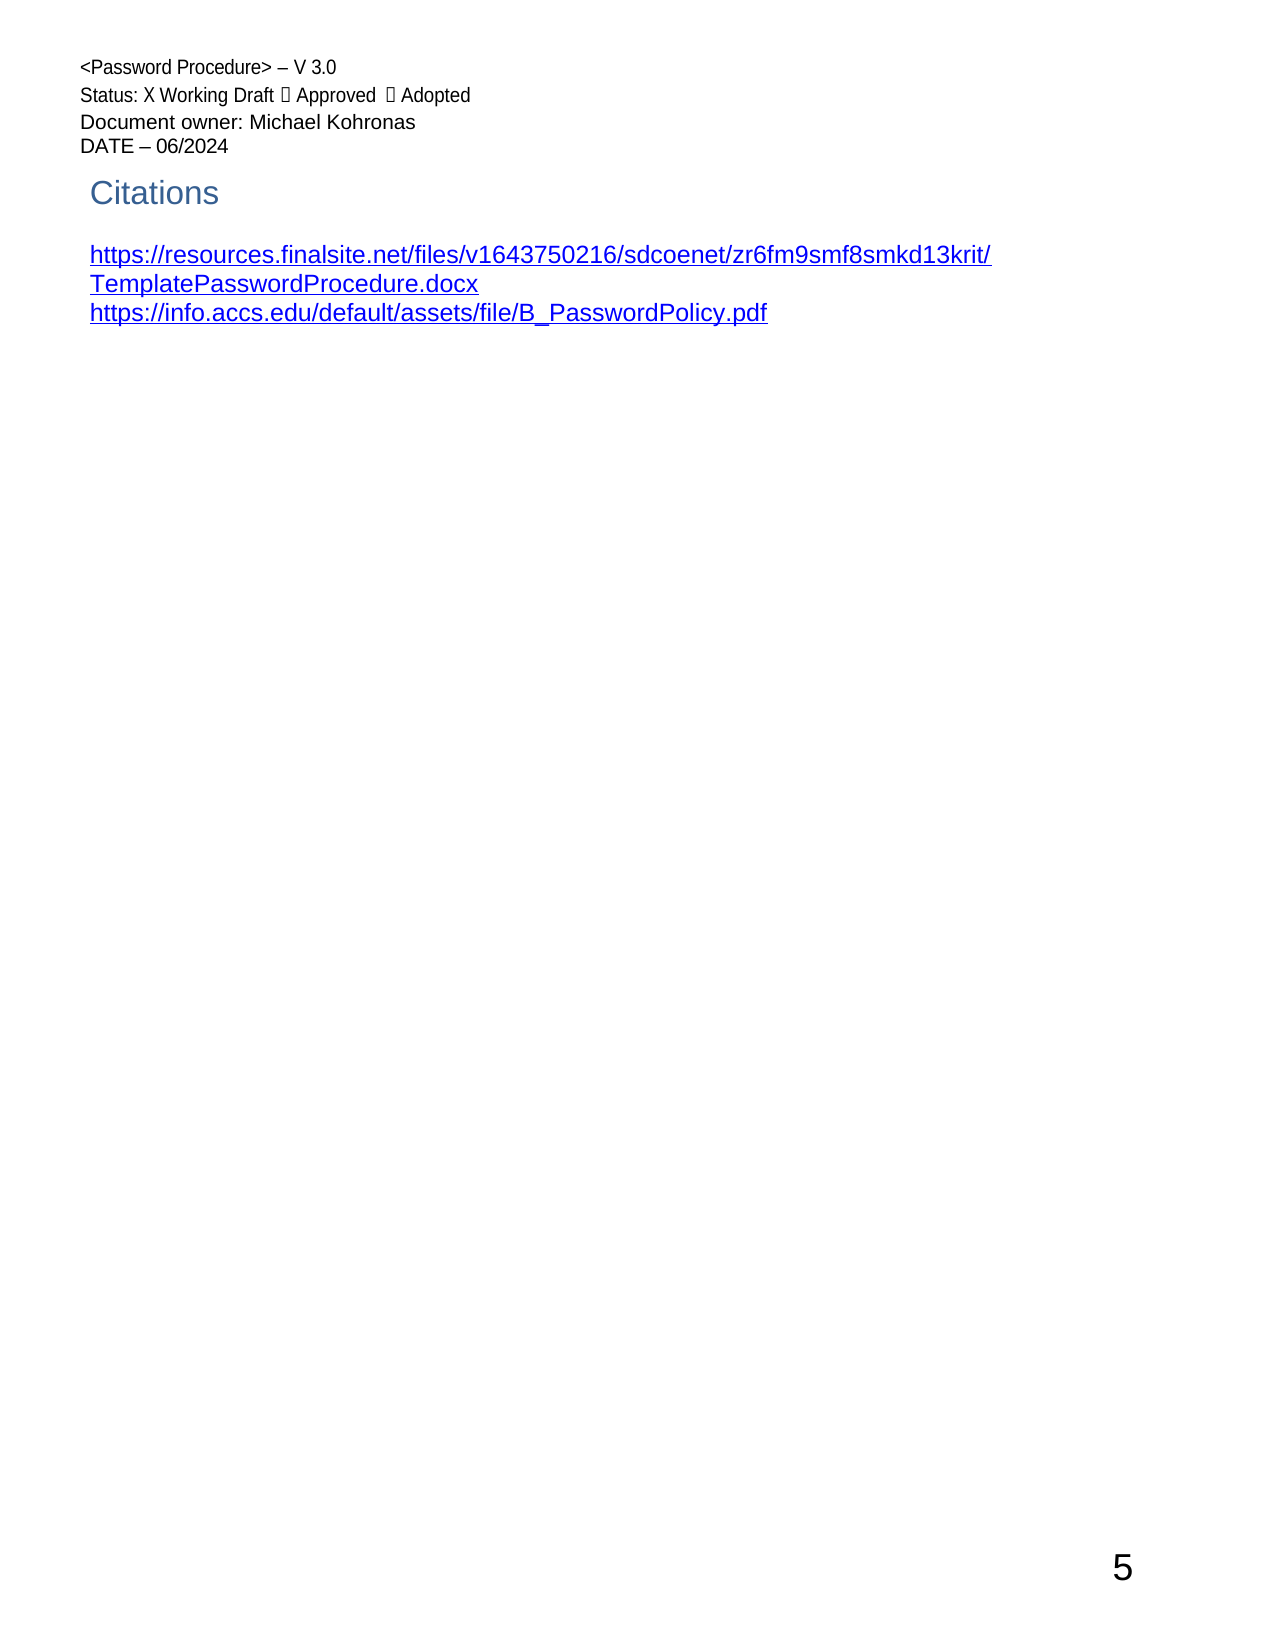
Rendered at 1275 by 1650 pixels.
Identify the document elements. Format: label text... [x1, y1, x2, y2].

text https://resources.finalsite.net/files/v1643750216/sdcoenet/zr6fm9smf8smkd13krit/TemplatePasswordProcedure.docx [89, 240, 1093, 298]
text https://info.accs.edu/default/assets/file/B_PasswordPolicy.pdf [89, 298, 1093, 326]
text Citations [89, 173, 1093, 211]
